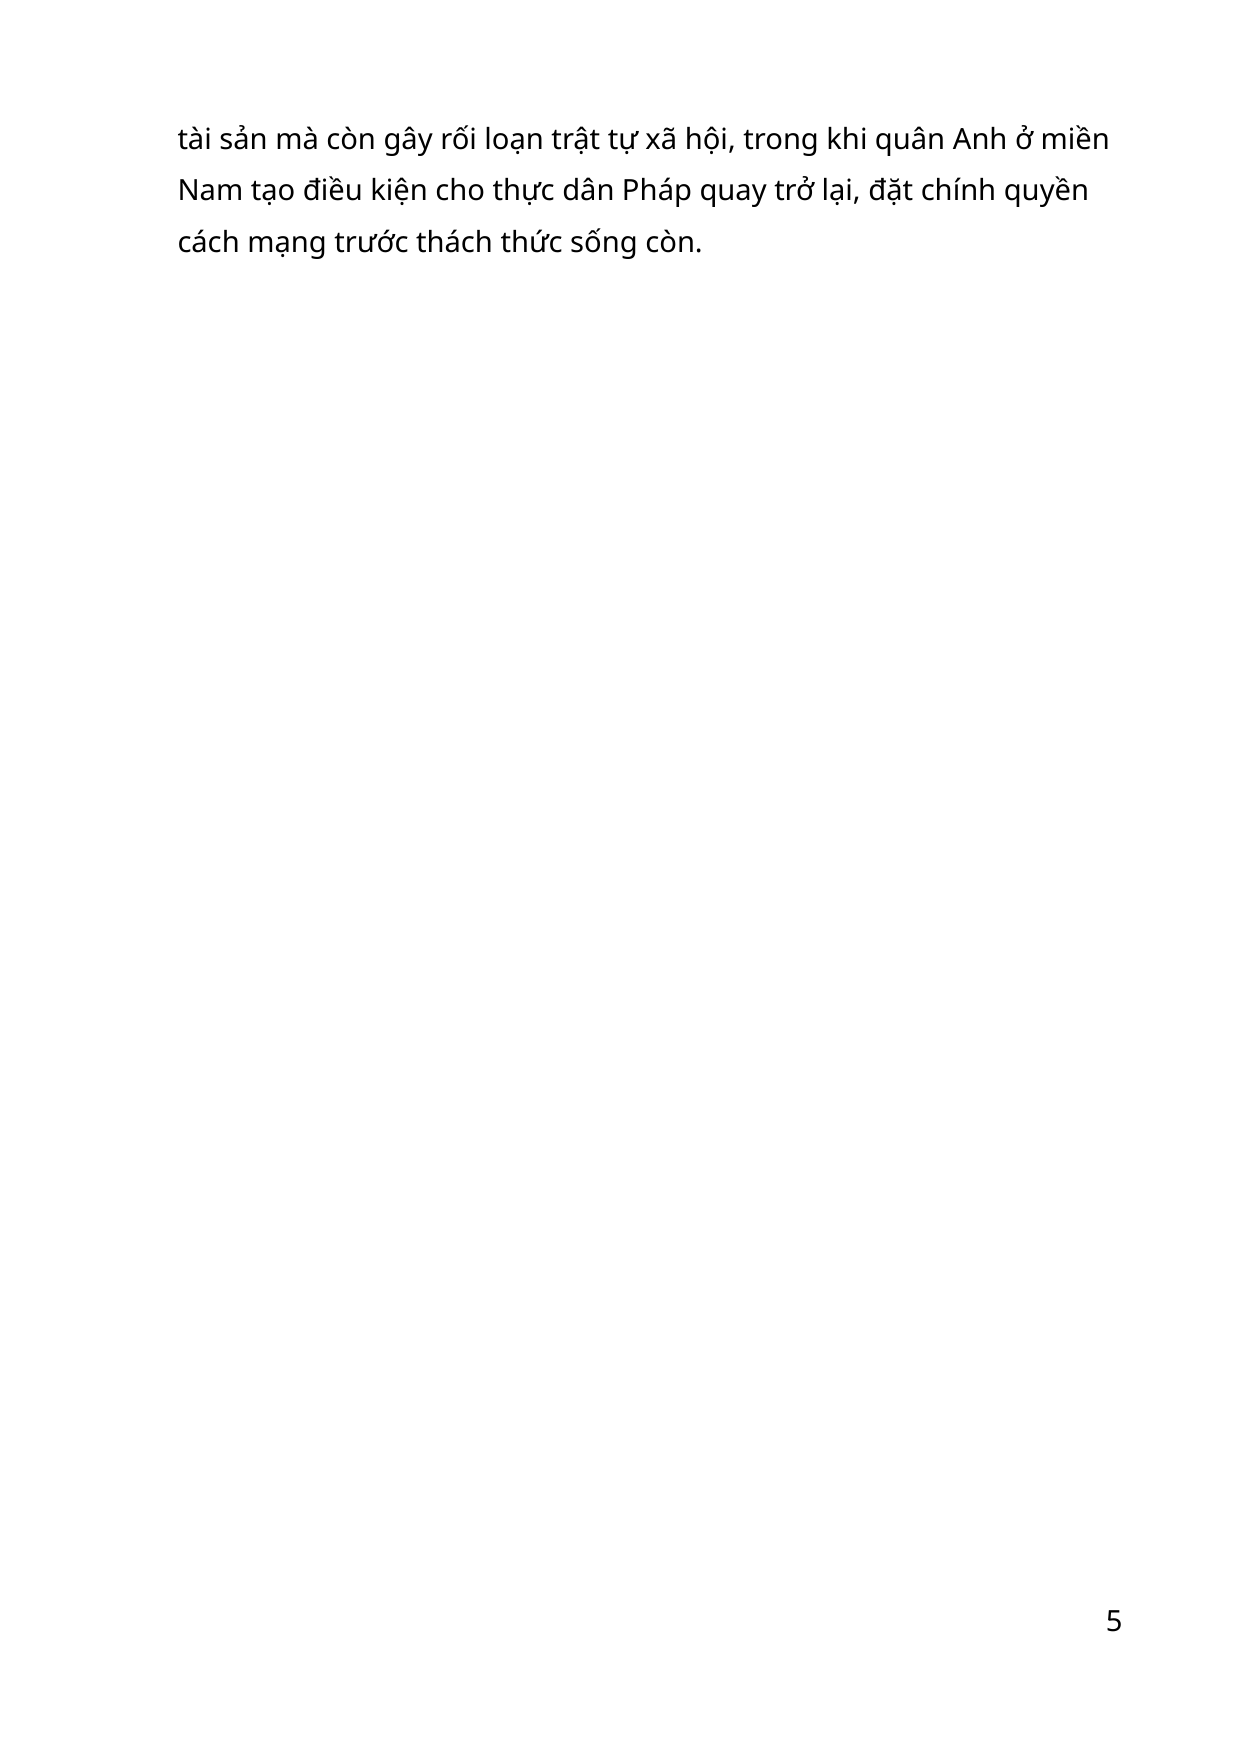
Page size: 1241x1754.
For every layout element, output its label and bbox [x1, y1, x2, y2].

text [177, 118, 1122, 261]
